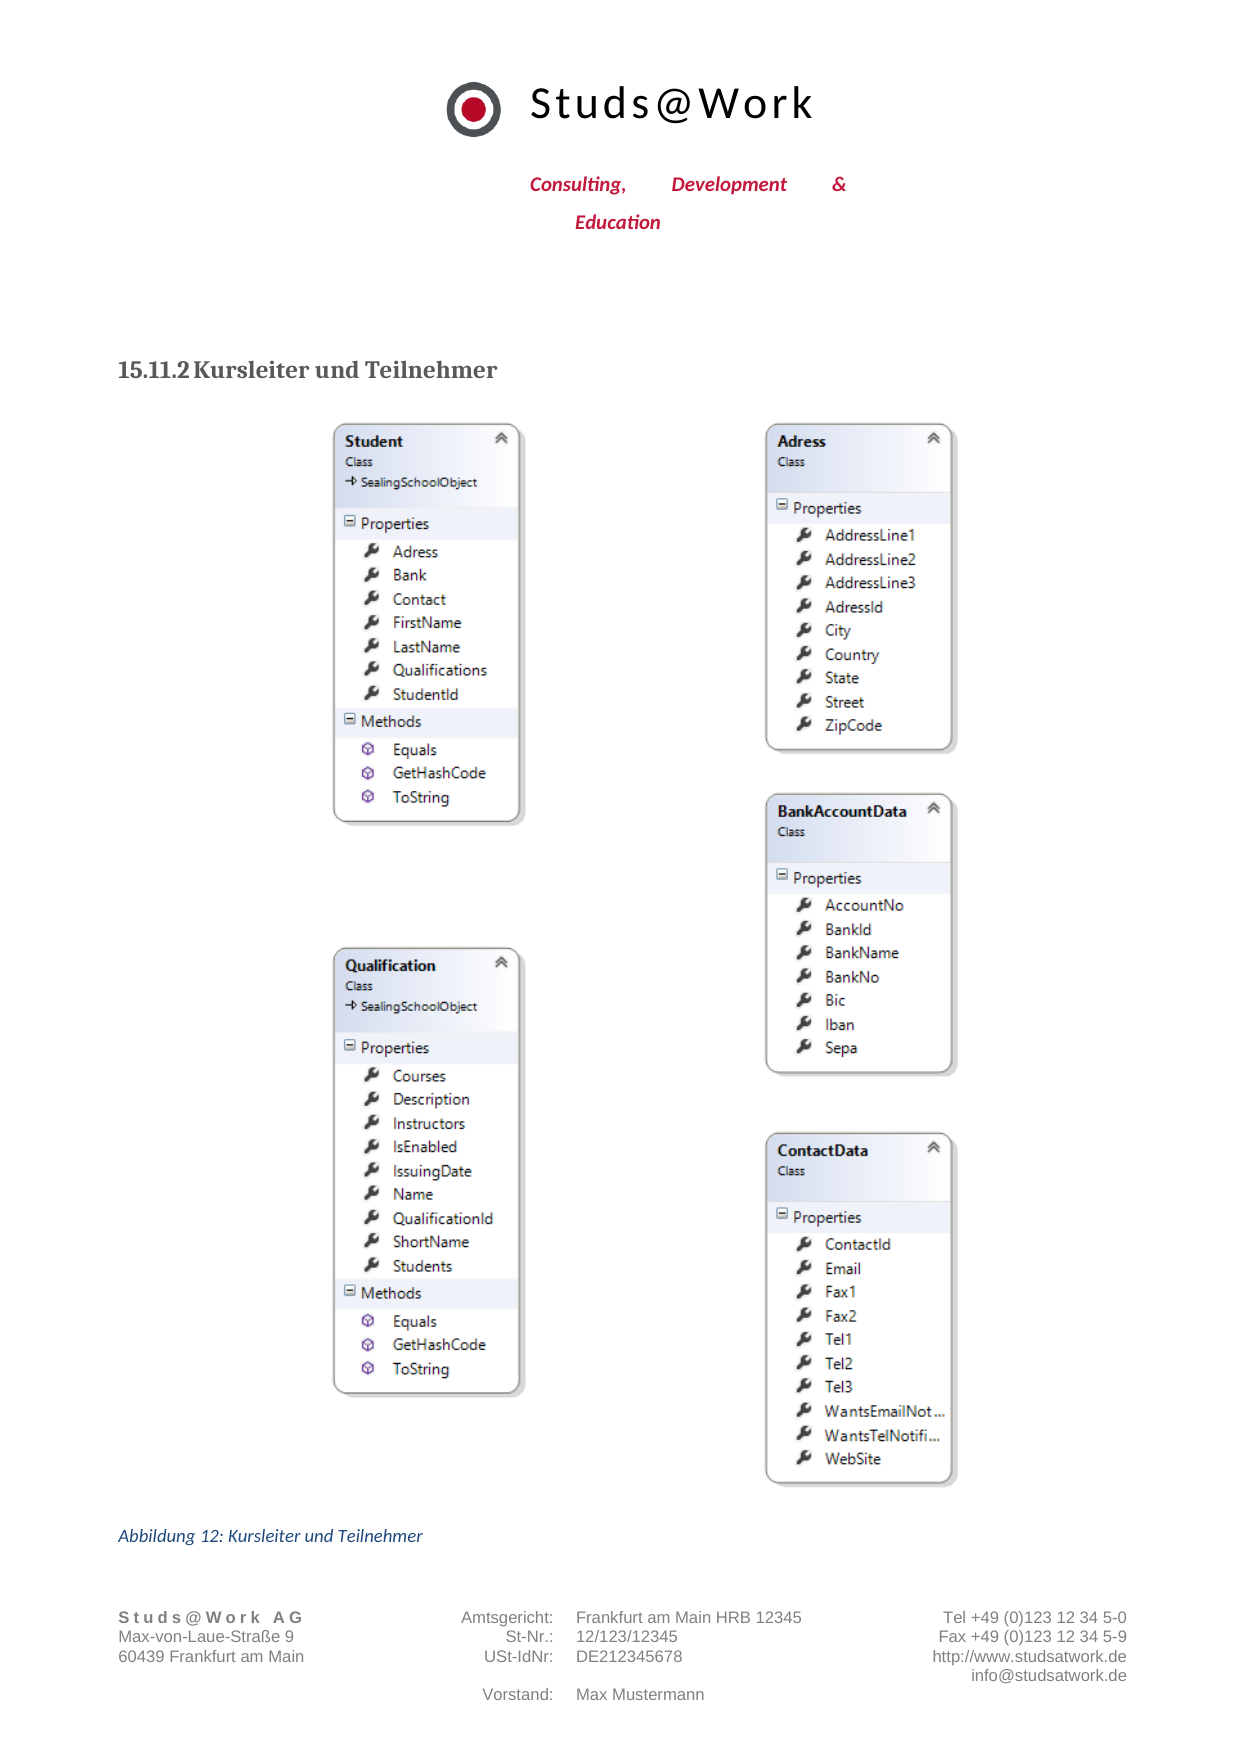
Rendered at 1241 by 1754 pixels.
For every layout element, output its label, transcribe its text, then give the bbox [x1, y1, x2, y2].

picture [321, 411, 963, 1494]
picture [435, 73, 508, 145]
text Abbildung 12: Kursleiter und Teilnehmer [118, 1525, 1166, 1548]
subtitle Kursleiter und Teilnehmer [118, 356, 1166, 384]
